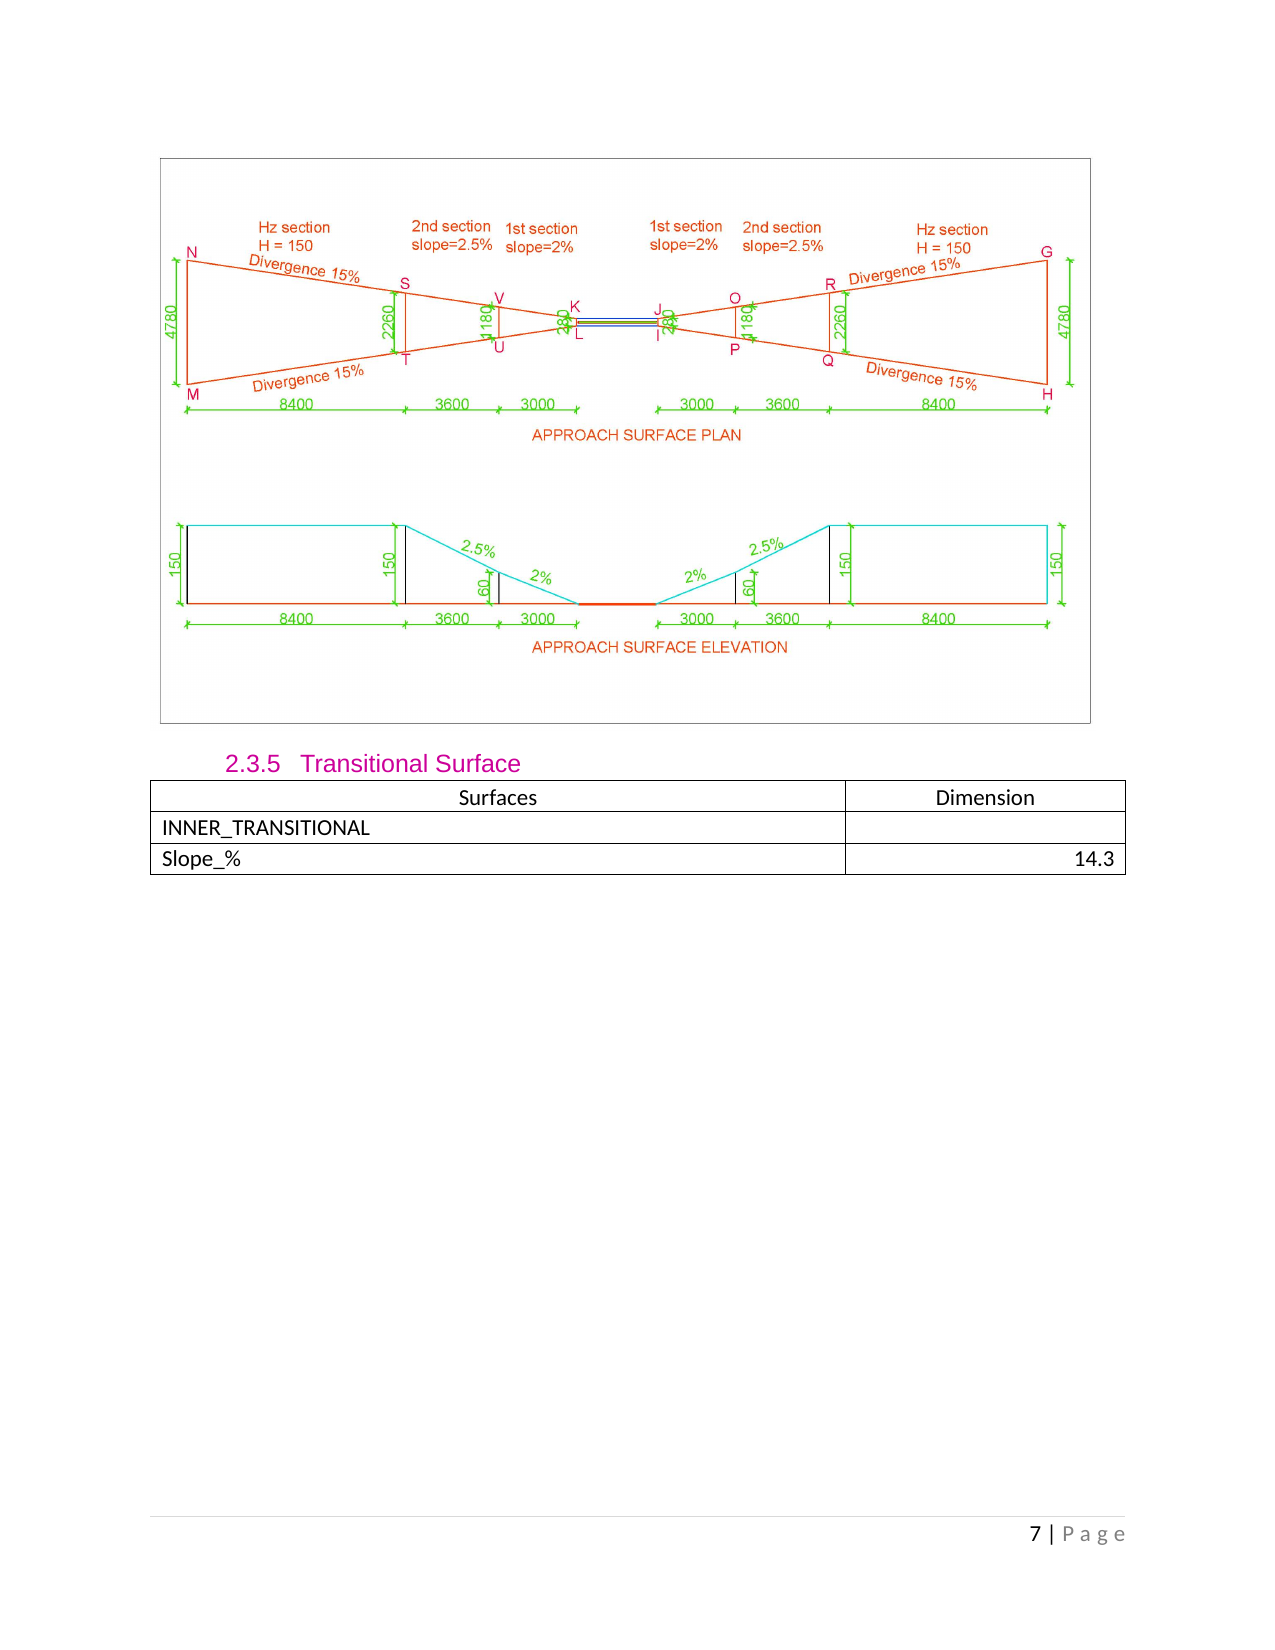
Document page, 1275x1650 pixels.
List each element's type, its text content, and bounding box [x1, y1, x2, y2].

table_cell [846, 812, 1125, 842]
table_header Surfaces [151, 781, 845, 811]
picture [150, 150, 1097, 731]
table_header Dimension [846, 781, 1125, 811]
subtitle Transitional Surface [225, 749, 1125, 778]
table_cell Slope_% [151, 844, 845, 874]
table_cell INNER_TRANSITIONAL [151, 812, 845, 842]
table_cell 14.3 [846, 844, 1125, 874]
